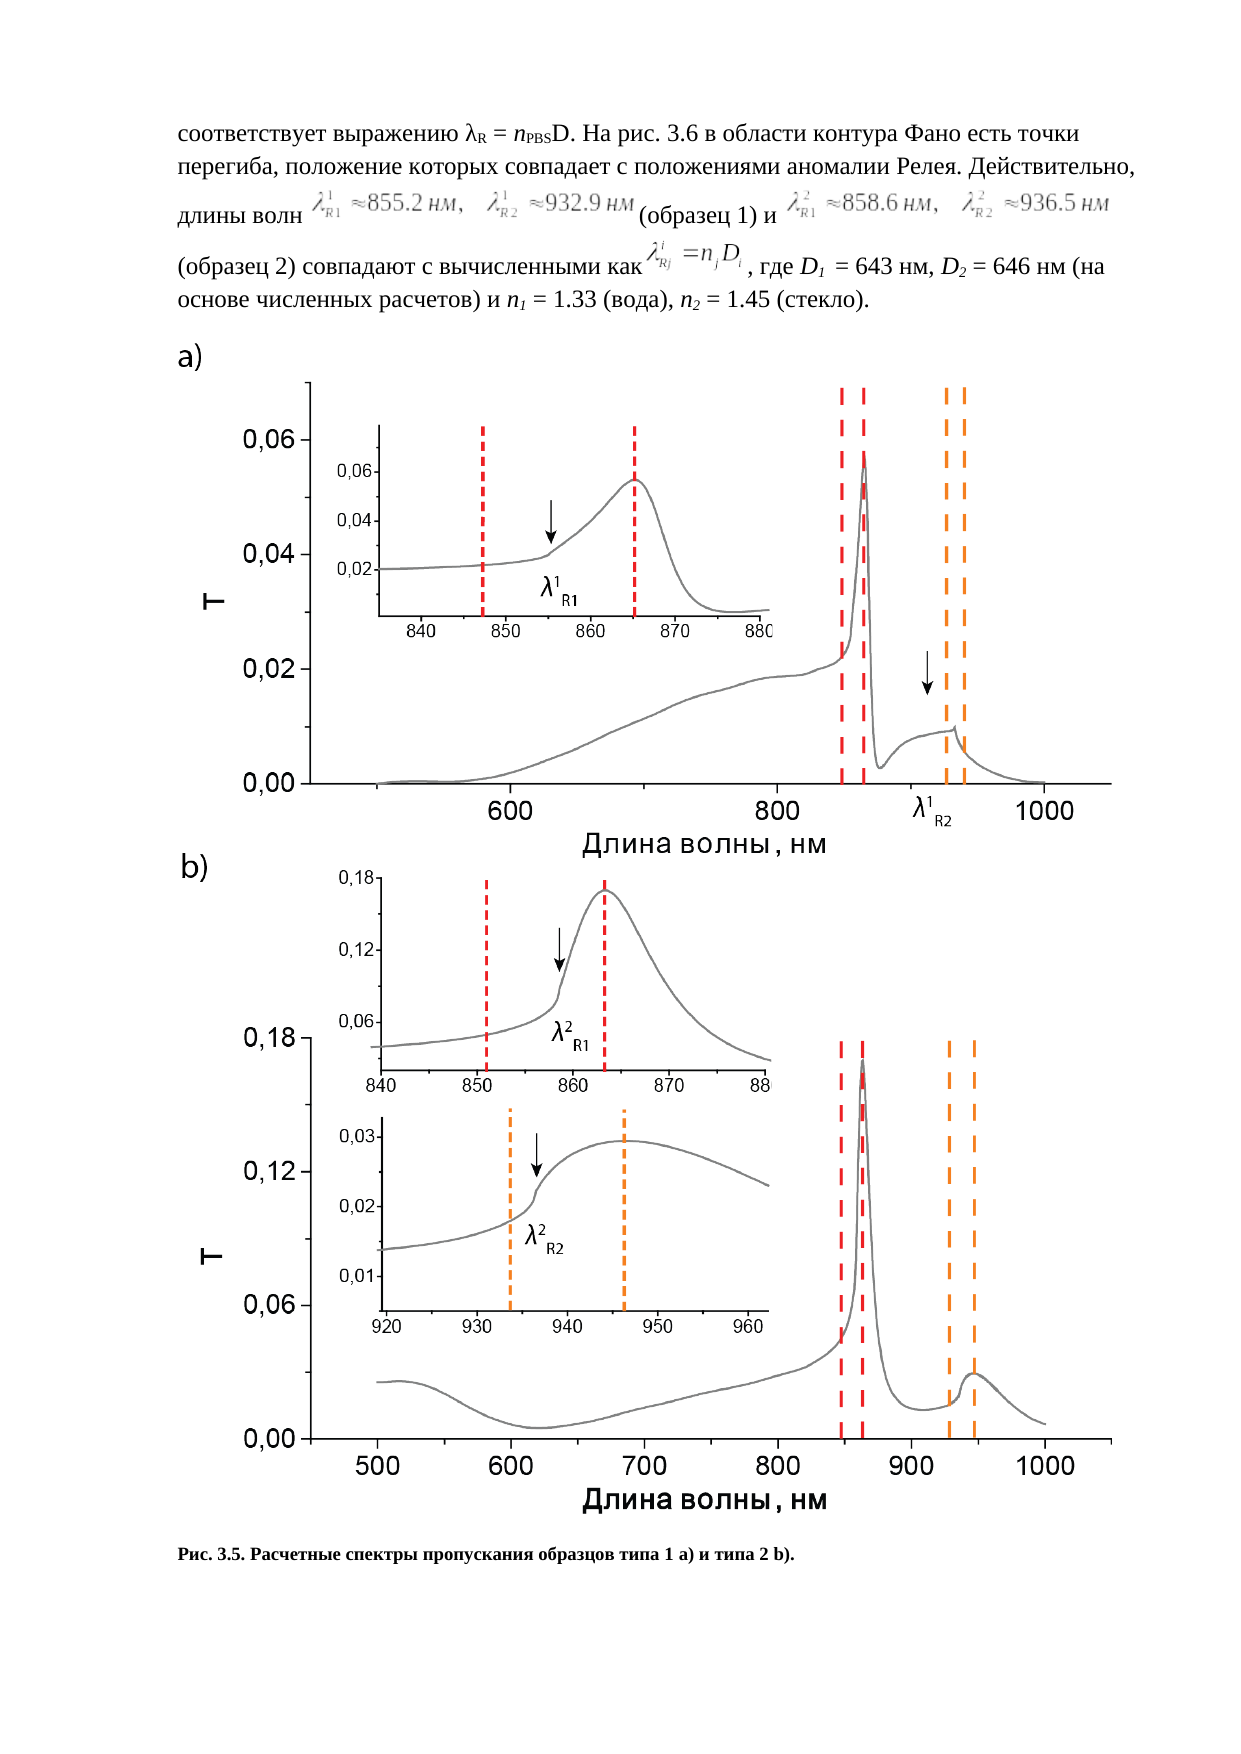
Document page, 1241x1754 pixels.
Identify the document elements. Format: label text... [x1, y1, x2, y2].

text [177, 118, 1152, 313]
text Рис. 3.5. Расчетные спектры пропускания образцов типа 1 a) и типа 2 b). [177, 1542, 1152, 1564]
picture [177, 338, 1112, 1518]
